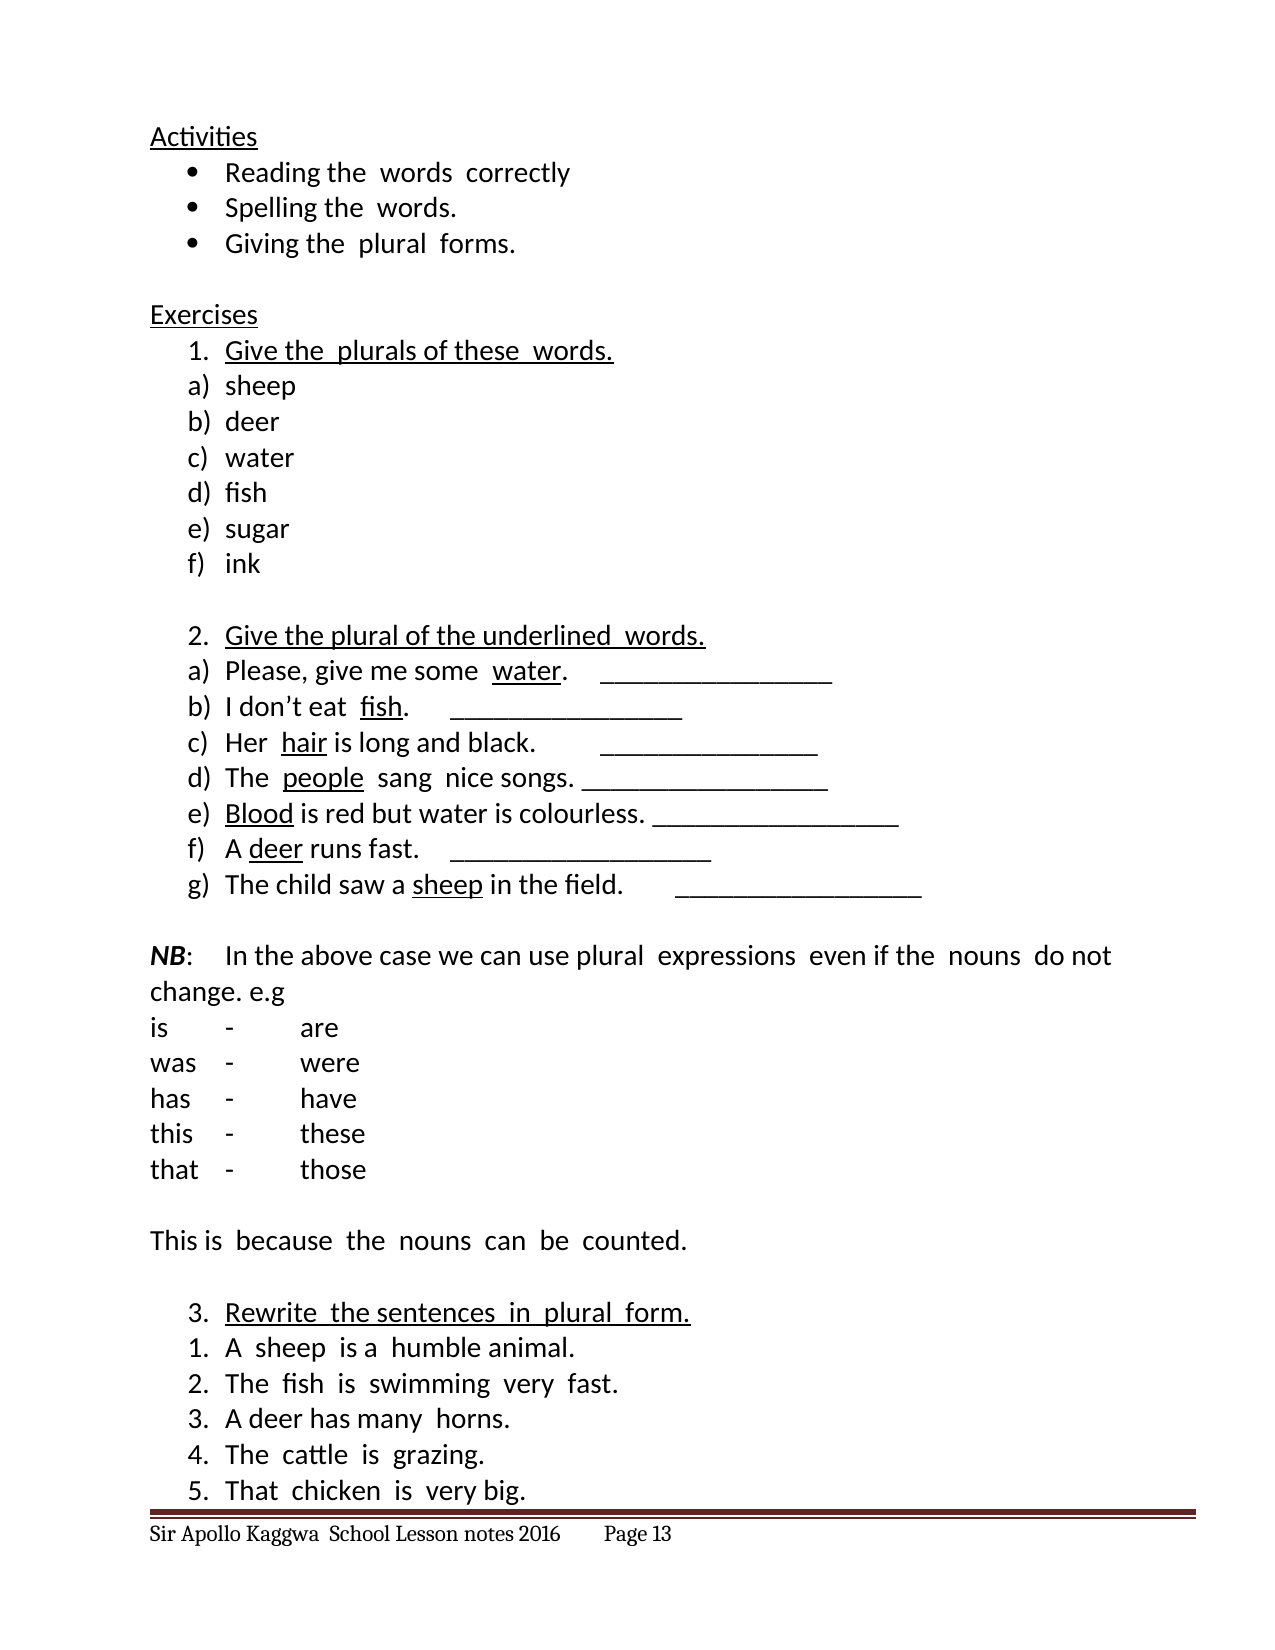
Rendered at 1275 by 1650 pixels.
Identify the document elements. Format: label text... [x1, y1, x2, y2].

list A deer has many horns. [187, 1401, 1196, 1436]
list water [187, 439, 1196, 474]
list I don’t eat fish. ________________ [187, 688, 1196, 724]
text that - those [150, 1151, 1196, 1187]
list The child saw a sheep in the field. _________________ [187, 866, 1196, 902]
list fish [187, 474, 1196, 510]
text NB: In the above case we can use plural expressions even if the nouns do not change. e.g [150, 937, 1196, 1009]
list Give the plural of the underlined words. [187, 617, 1196, 652]
list A sheep is a humble animal. [187, 1329, 1196, 1365]
text has - have [150, 1080, 1196, 1116]
list Her hair is long and black. _______________ [187, 724, 1196, 759]
list Blood is red but water is colourless. _________________ [187, 795, 1196, 831]
text This is because the nouns can be counted. [150, 1222, 1196, 1258]
list The people sang nice songs. _________________ [187, 759, 1196, 795]
list The fish is swimming very fast. [187, 1365, 1196, 1401]
list Rewrite the sentences in plural form. [187, 1294, 1196, 1329]
list Please, give me some water. ________________ [187, 652, 1196, 688]
list A deer runs fast. __________________ [187, 831, 1196, 866]
text Exercises [150, 296, 1196, 332]
list That chicken is very big. [187, 1472, 1196, 1507]
list Reading the words correctly [187, 154, 1196, 189]
text Activities [150, 118, 1196, 154]
list Spelling the words. [187, 189, 1196, 225]
text is - are [150, 1009, 1196, 1044]
list deer [187, 403, 1196, 439]
text this - these [150, 1116, 1196, 1151]
list The cattle is grazing. [187, 1436, 1196, 1472]
list Give the plurals of these words. [187, 332, 1196, 367]
text was - were [150, 1044, 1196, 1080]
list Giving the plural forms. [187, 225, 1196, 261]
list sugar [187, 510, 1196, 546]
list sheep [187, 367, 1196, 403]
list ink [187, 546, 1196, 581]
